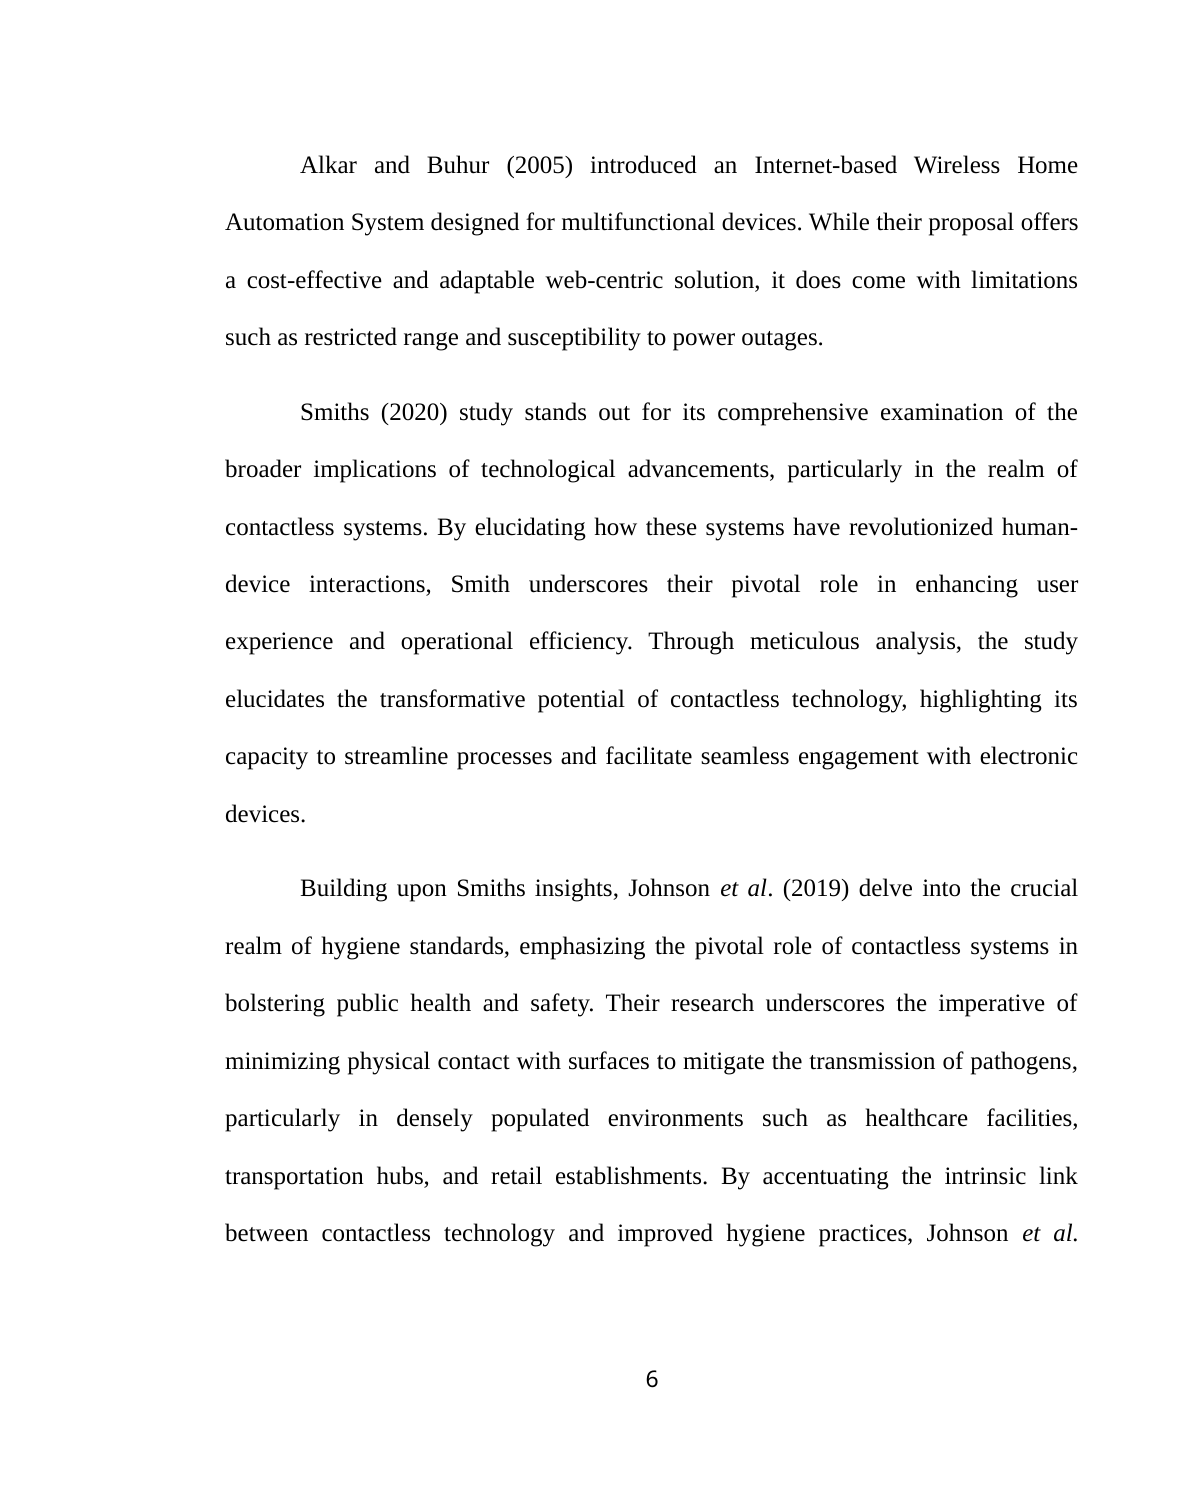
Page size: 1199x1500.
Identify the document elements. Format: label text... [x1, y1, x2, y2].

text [225, 873, 1079, 1247]
text Smiths (2020) study stands out for its comprehensive examination of the broader implications of technological advancements, particularly in the realm of contactless systems. By elucidating how these systems have revolutionized human-device interactions, Smith underscores their pivotal role in enhancing user experience and operational efficiency. Through meticulous analysis, the study elucidates the transformative potential of contactless technology, highlighting its capacity to streamline processes and facilitate seamless engagement with electronic devices. [225, 397, 1079, 828]
text Alkar and Buhur (2005) introduced an Internet-based Wireless Home Automation System designed for multifunctional devices. While their proposal offers a cost-effective and adaptable web-centric solution, it does come with limitations such as restricted range and susceptibility to power outages. [225, 150, 1079, 351]
